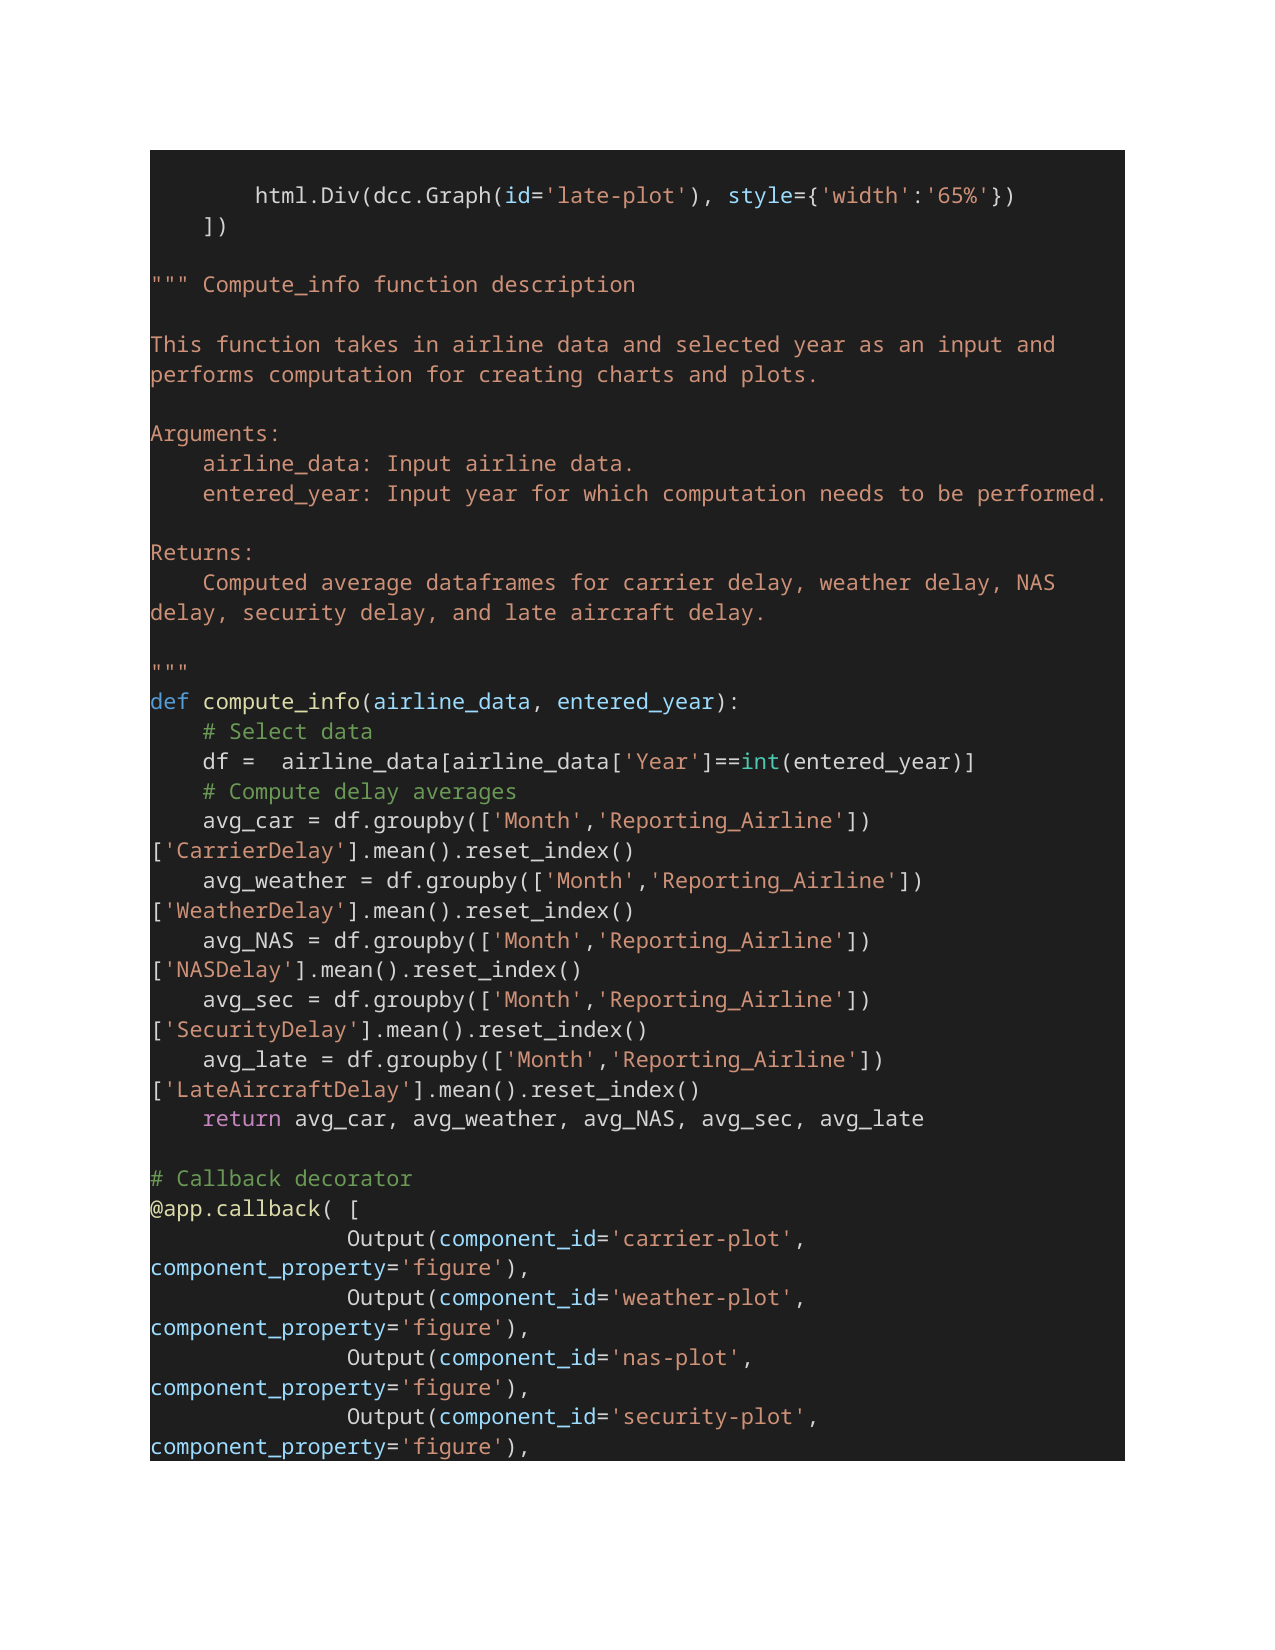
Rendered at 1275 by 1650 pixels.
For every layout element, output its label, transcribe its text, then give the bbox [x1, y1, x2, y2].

text airline_data: Input airline data. [150, 448, 1125, 478]
text df = airline_data[airline_data['Year']==int(entered_year)] [150, 746, 1125, 776]
text # Compute delay averages [150, 776, 1125, 805]
text entered_year: Input year for which computation needs to be performed. [150, 478, 1125, 507]
text """ Compute_info function description [150, 269, 1125, 299]
text This function takes in airline data and selected year as an input and performs computation for creating charts and plots. [150, 329, 1125, 388]
text avg_car = df.groupby(['Month','Reporting_Airline'])['CarrierDelay'].mean().reset_index() [150, 805, 1125, 865]
text Returns: [150, 537, 1125, 567]
text Output(component_id='nas-plot', component_property='figure'), [150, 1342, 1125, 1401]
text def compute_info(airline_data, entered_year): [150, 686, 1125, 716]
text return avg_car, avg_weather, avg_NAS, avg_sec, avg_late [150, 1103, 1125, 1133]
text """ [150, 656, 1125, 686]
text avg_late = df.groupby(['Month','Reporting_Airline'])['LateAircraftDelay'].mean().reset_index() [150, 1044, 1125, 1103]
text Output(component_id='security-plot', component_property='figure'), [150, 1401, 1125, 1461]
text ]) [150, 209, 1125, 239]
text Arguments: [150, 418, 1125, 448]
text html.Div(dcc.Graph(id='late-plot'), style={'width':'65%'}) [150, 180, 1125, 209]
text Computed average dataframes for carrier delay, weather delay, NAS delay, security delay, and late aircraft delay. [150, 567, 1125, 627]
text avg_weather = df.groupby(['Month','Reporting_Airline'])['WeatherDelay'].mean().reset_index() [150, 865, 1125, 924]
text Output(component_id='carrier-plot', component_property='figure'), [150, 1222, 1125, 1282]
text @app.callback( [ [150, 1193, 1125, 1222]
text # Callback decorator [150, 1163, 1125, 1193]
text avg_NAS = df.groupby(['Month','Reporting_Airline'])['NASDelay'].mean().reset_index() [150, 924, 1125, 984]
text avg_sec = df.groupby(['Month','Reporting_Airline'])['SecurityDelay'].mean().reset_index() [150, 984, 1125, 1044]
text # Select data [150, 716, 1125, 746]
text Output(component_id='weather-plot', component_property='figure'), [150, 1282, 1125, 1342]
